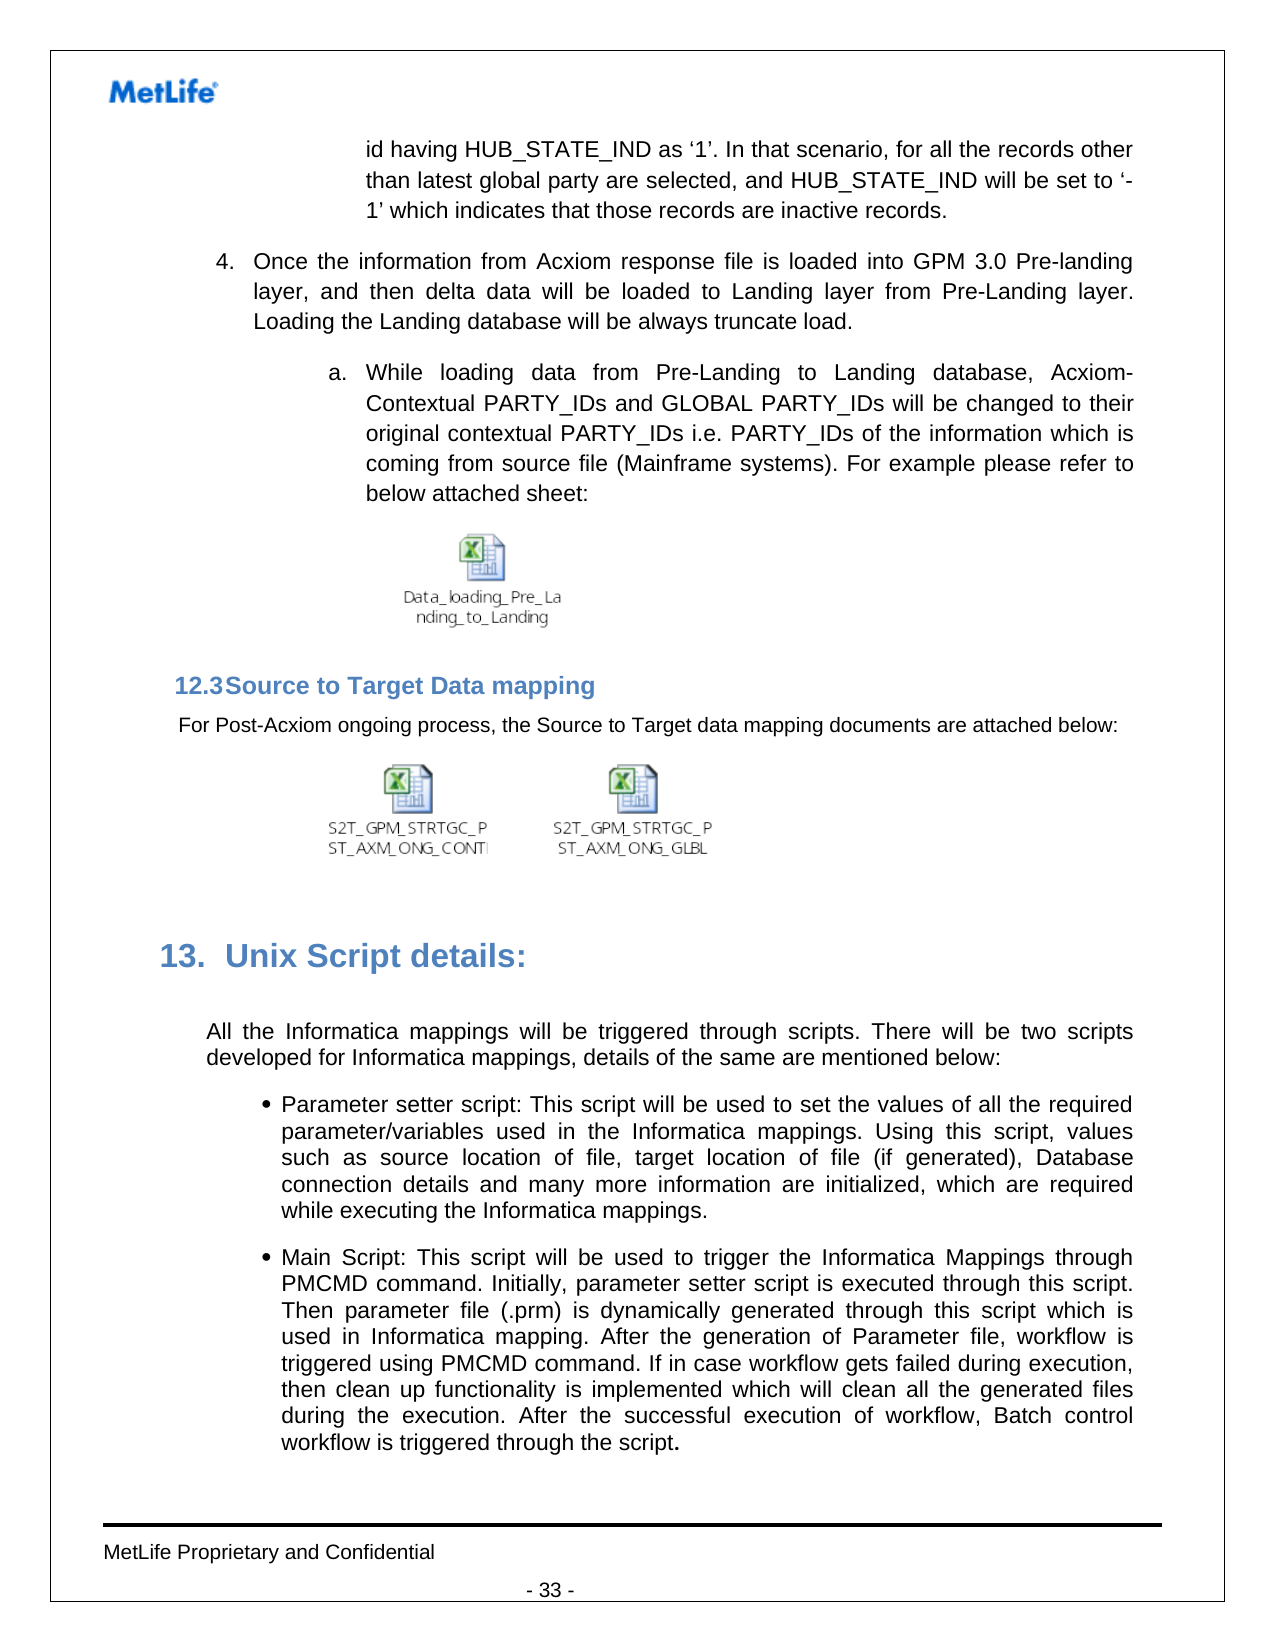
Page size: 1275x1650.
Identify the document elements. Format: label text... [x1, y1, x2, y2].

list Parameter setter script: This script will be used to set the values of all the required parameter/variables used in the Informatica mappings. Using this script, values such as source location of file, target location of file (if generated), Database connection details and many more information are initialized, which are required while executing the Informatica mappings. [262, 1091, 1134, 1223]
subtitle Unix Script details: [159, 936, 1162, 974]
subtitle Source to Target Data mapping [103, 662, 1162, 700]
text For Post-Acxiom ongoing process, the Source to Target data mapping documents are attached below: [103, 700, 1162, 737]
picture [103, 75, 228, 111]
list All the Informatica mappings will be triggered through scripts. There will be two scripts developed for Informatica mappings, details of the same are mentioned below: [206, 1018, 1134, 1071]
list Main Script: This script will be used to trigger the Informatica Mappings through PMCMD command. Initially, parameter setter script is executed through this script. Then parameter file (.prm) is dynamically generated through this script which is used in Informatica mapping. After the generation of Parameter file, workflow is triggered using PMCMD command. If in case workflow gets failed during execution, then clean up functionality is implemented which will clean all the generated files during the execution. After the successful execution of workflow, Batch control workflow is triggered through the script. [262, 1244, 1134, 1457]
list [328, 136, 1134, 223]
list Once the information from Acxiom response file is loaded into GPM 3.0 Pre-landing layer, and then delta data will be loaded to Landing layer from Pre-Landing layer. Loading the Landing database will be always truncate load. [216, 248, 1134, 335]
list While loading data from Pre-Landing to Landing database, Acxiom-Contextual PARTY_IDs and GLOBAL PARTY_IDs will be changed to their original contextual PARTY_IDs i.e. PARTY_IDs of the information which is coming from source file (Mainframe systems). For example please refer to below attached sheet: [328, 359, 1134, 507]
